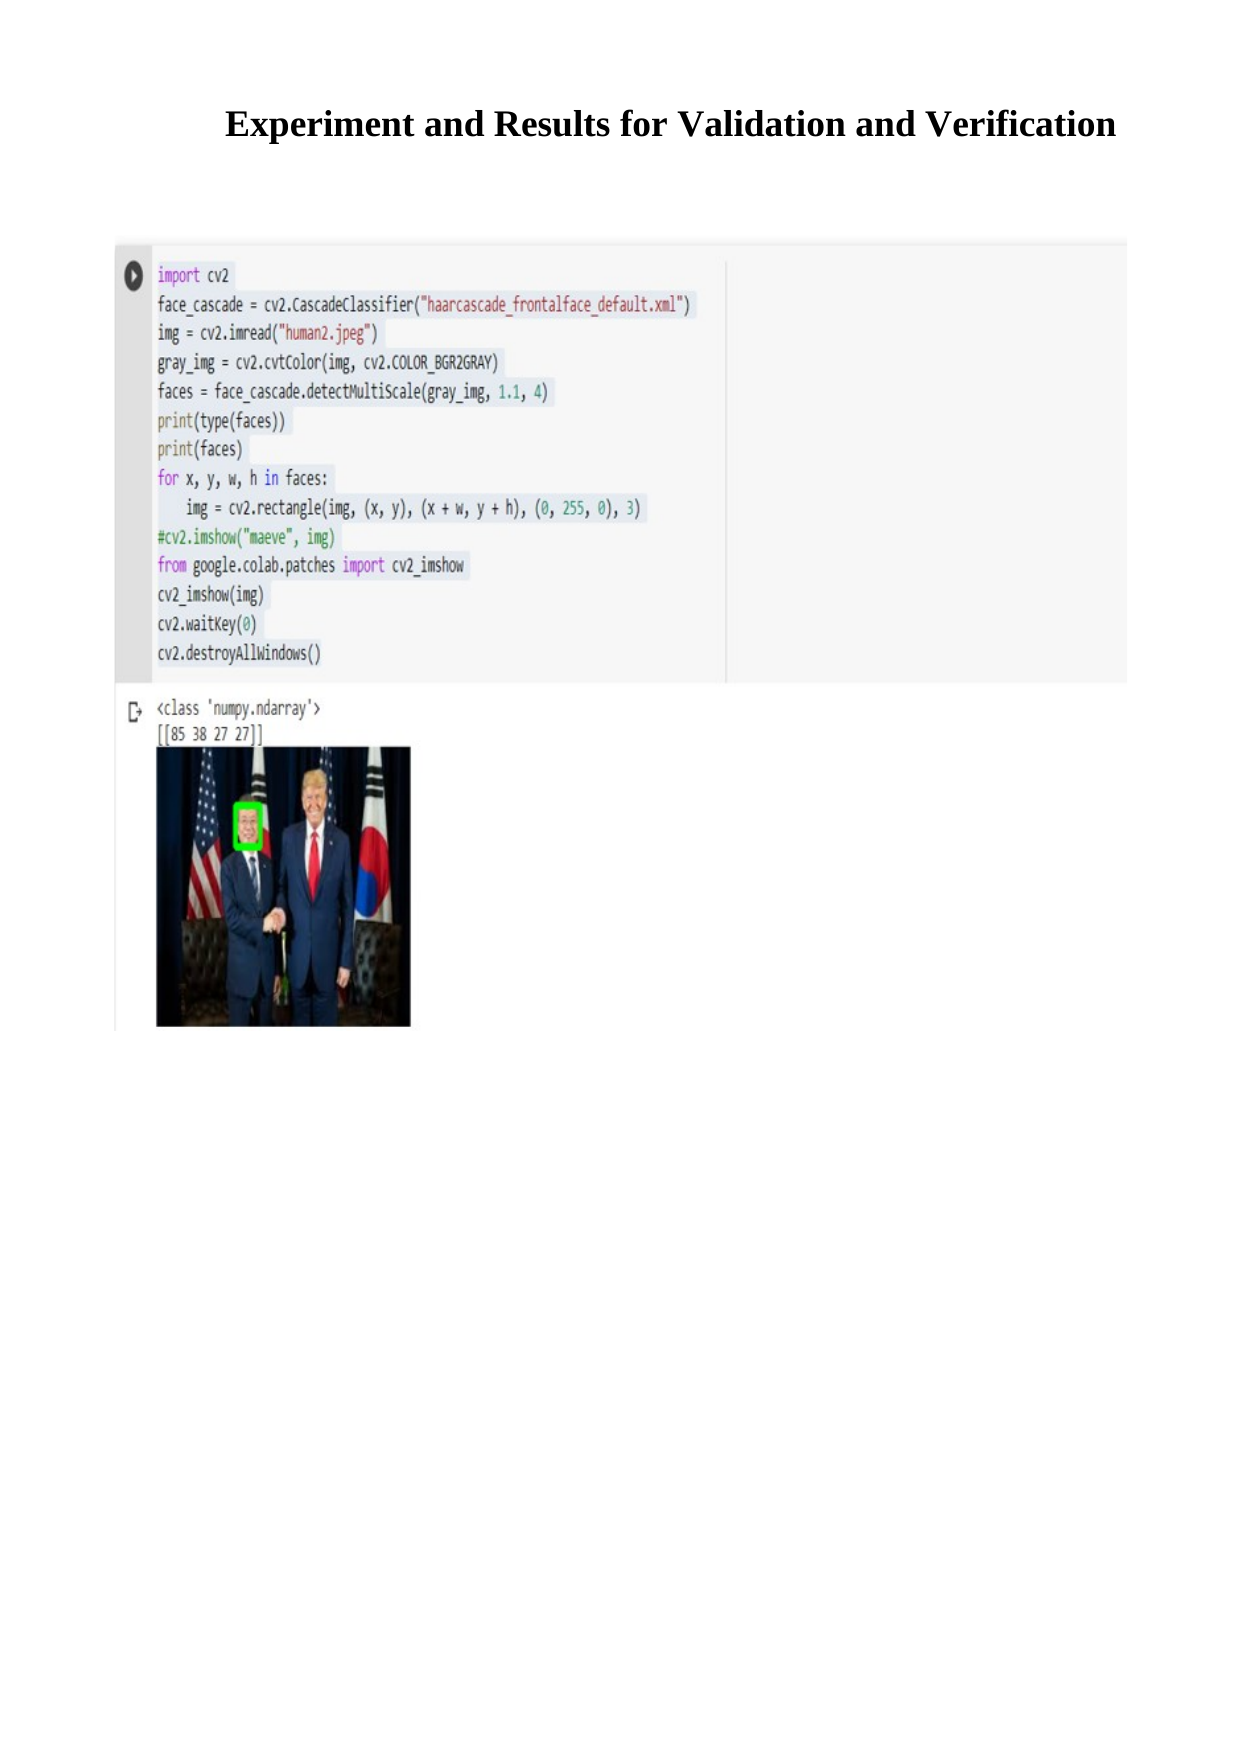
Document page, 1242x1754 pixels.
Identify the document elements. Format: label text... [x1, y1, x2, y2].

subtitle Experiment and Results for Validation and Verification [225, 101, 1242, 144]
picture [114, 235, 1128, 1031]
